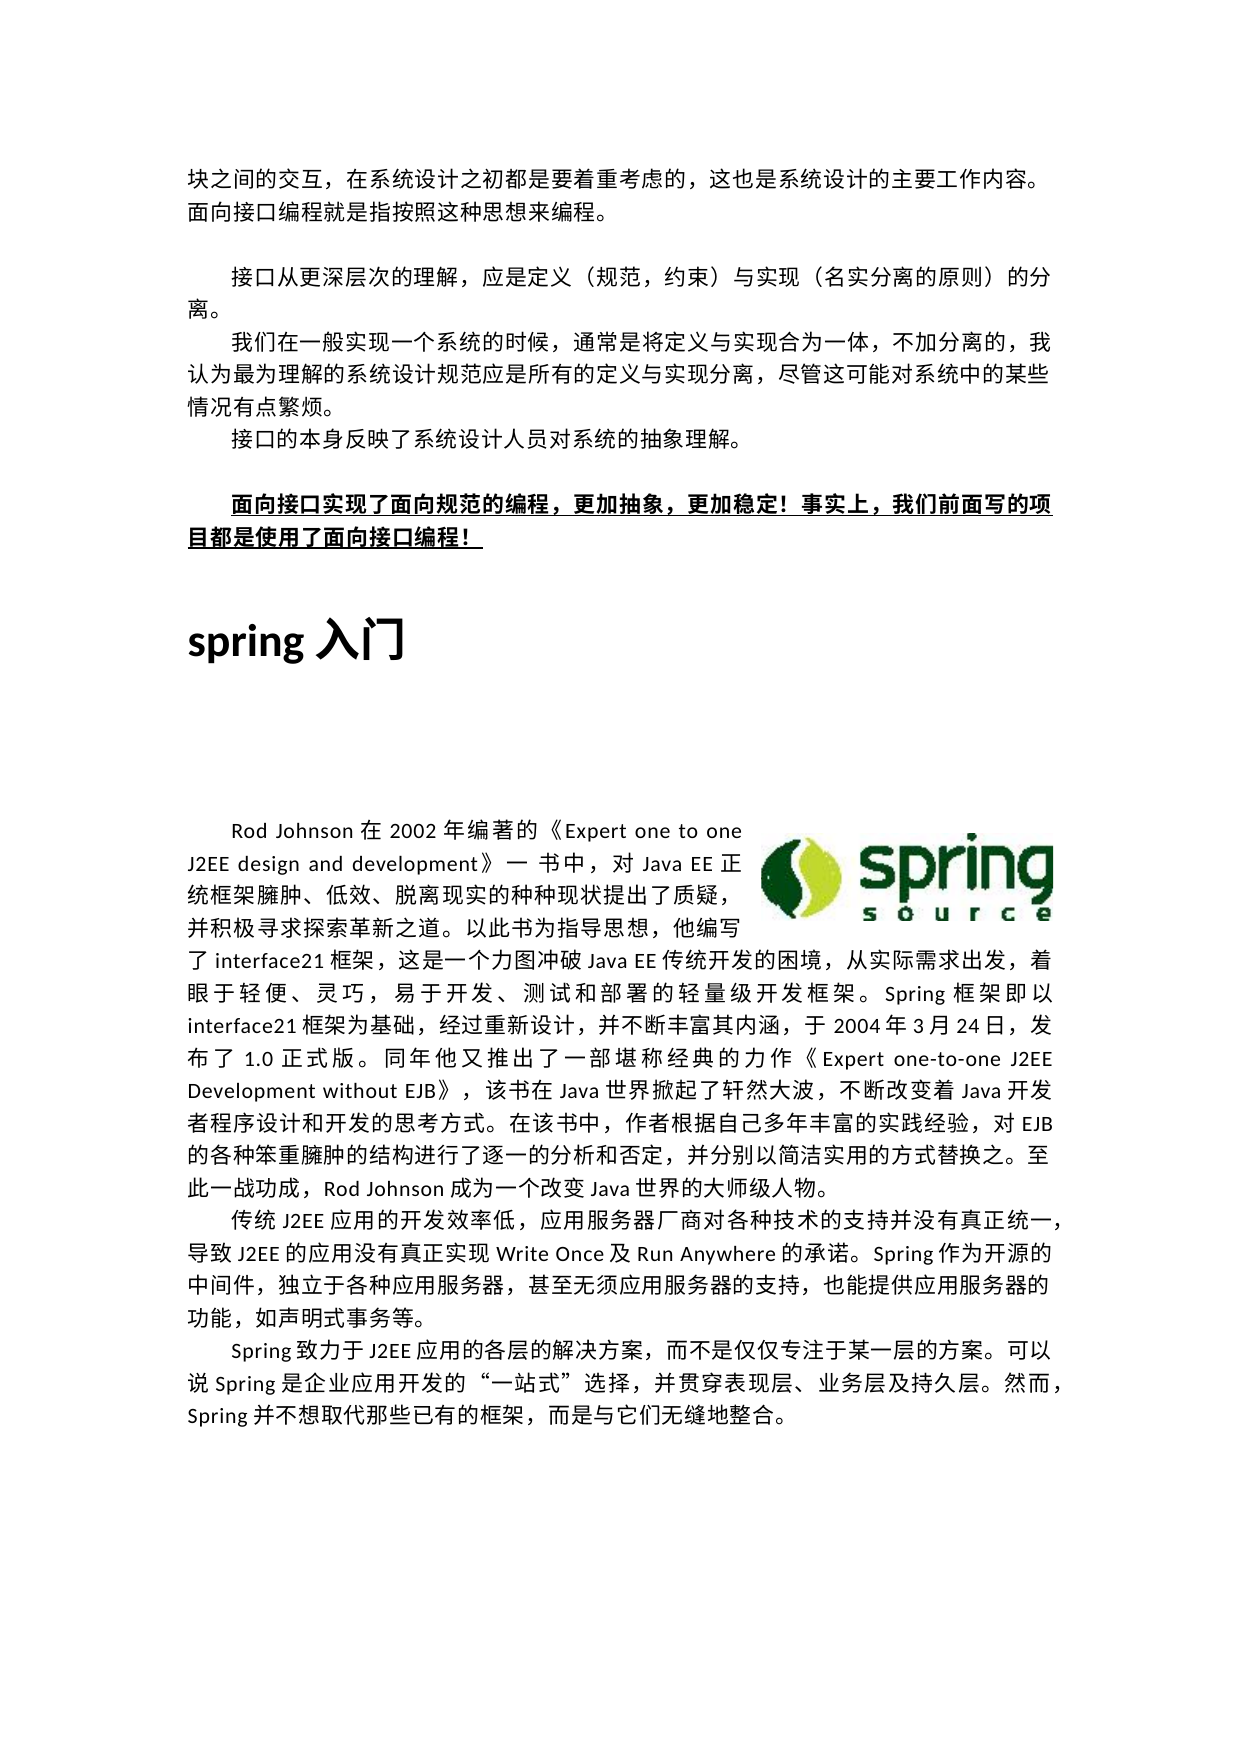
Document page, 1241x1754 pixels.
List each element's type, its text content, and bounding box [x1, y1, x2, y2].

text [187, 162, 1053, 227]
subtitle spring 入门 [187, 587, 1053, 685]
text 接口的本身反映了系统设计人员对系统的抽象理解。 [187, 422, 1053, 454]
text 接口从更深层次的理解，应是定义（规范，约束）与实现（名实分离的原则）的分离。 [187, 259, 1053, 324]
text 我们在一般实现一个系统的时候，通常是将定义与实现合为一体，不加分离的，我认为最为理解的系统设计规范应是所有的定义与实现分离，尽管这可能对系统中的某些情况有点繁烦。 [187, 324, 1053, 422]
text Rod Johnson在2002年编著的《Expert one to one J2EE design and development》一 书中，对Java EE正统框架臃肿、低效、脱离现实的种种现状提出了质疑，并积极寻求探索革新之道。以此书为指导思想，他编写了interface21框架，这是一个力图冲破Java EE传统开发的困境，从实际需求出发，着眼于轻便、灵巧，易于开发、测试和部署的轻量级开发框架。Spring框架即以interface21框架为基础，经过重新设计，并不断丰富其内涵，于2004年3月24日，发布了1.0正式版。同年他又推出了一部堪称经典的力作《Expert one-to-one J2EE Development without EJB》，该书在Java世界掀起了轩然大波，不断改变着Java开发者程序设计和开发的思考方式。在该书中，作者根据自己多年丰富的实践经验，对EJB的各种笨重臃肿的结构进行了逐一的分析和否定，并分别以简洁实用的方式替换之。至此一战功成，Rod Johnson成为一个改变Java世界的大师级人物。 [187, 813, 1053, 1203]
text Spring致力于J2EE应用的各层的解决方案，而不是仅仅专注于某一层的方案。可以说Spring是企业应用开发的“一站式”选择，并贯穿表现层、业务层及持久层。然而，Spring并不想取代那些已有的框架，而是与它们无缝地整合。 [187, 1333, 1053, 1430]
text 面向接口实现了面向规范的编程，更加抽象，更加稳定！事实上，我们前面写的项目都是使用了面向接口编程！ [187, 487, 1053, 552]
text 传统J2EE应用的开发效率低，应用服务器厂商对各种技术的支持并没有真正统一，导致J2EE的应用没有真正实现Write Once及Run Anywhere的承诺。Spring作为开源的中间件，独立于各种应用服务器，甚至无须应用服务器的支持，也能提供应用服务器的功能，如声明式事务等。 [187, 1203, 1053, 1333]
picture [761, 833, 1054, 919]
